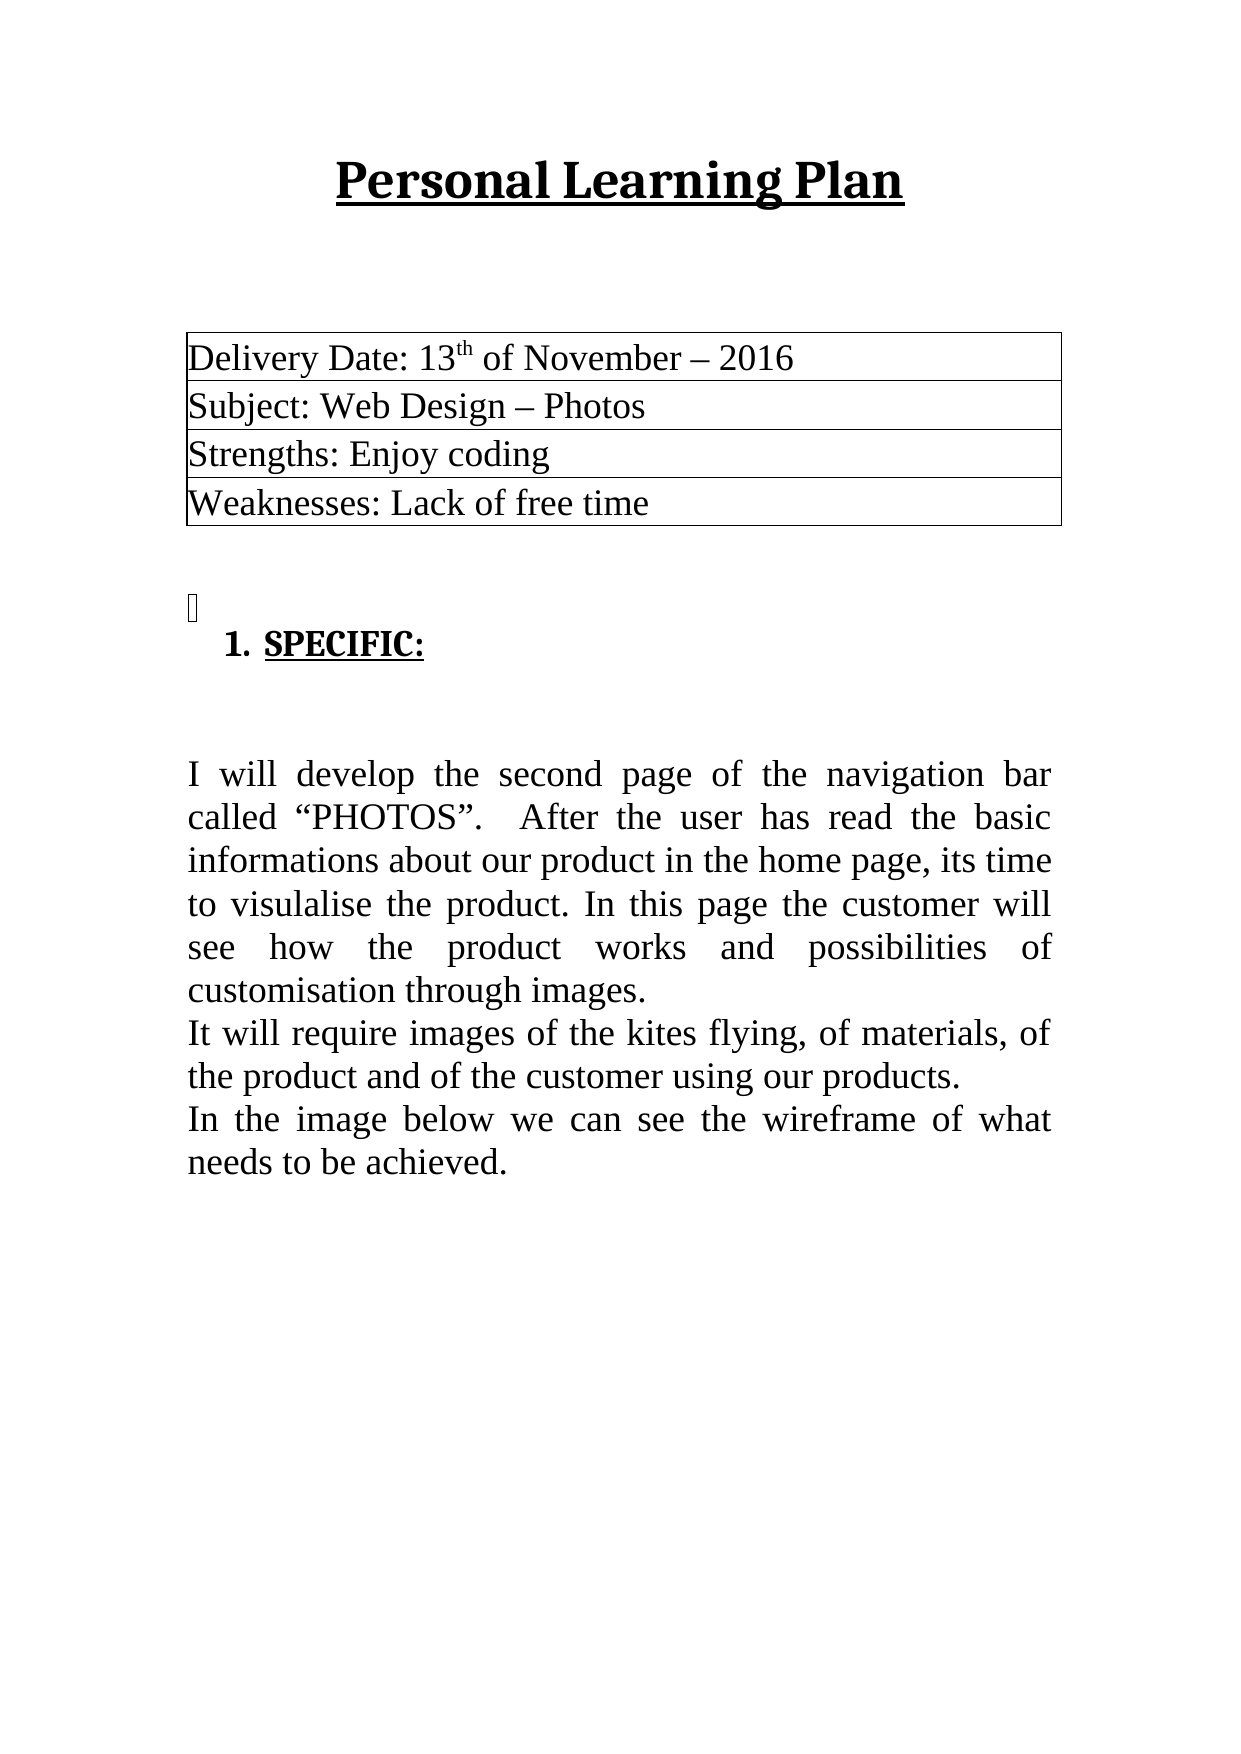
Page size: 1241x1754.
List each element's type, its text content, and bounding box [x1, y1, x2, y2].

text Strengths: Enjoy coding [188, 430, 1061, 477]
text Subject: Web Design – Photos [188, 381, 1061, 429]
text Delivery Date: 13th of November – 2016 [188, 333, 1061, 380]
text Weaknesses: Lack of free time [188, 478, 1061, 525]
text Personal Learning Plan [187, 150, 1053, 212]
text I will develop the second page of the navigation bar called “PHOTOS”. After the user has read the basic informations about our product in the home page, its time to visulalise the product. In this page the customer will see how the product works and possibilities of customisation through images. [187, 752, 1053, 1010]
list SPECIFIC: [225, 622, 1053, 665]
text In the image below we can see the wireframe of what needs to be achieved. [187, 1097, 1053, 1183]
text It will require images of the kites flying, of materials, of the product and of the customer using our products. [187, 1010, 1053, 1097]
